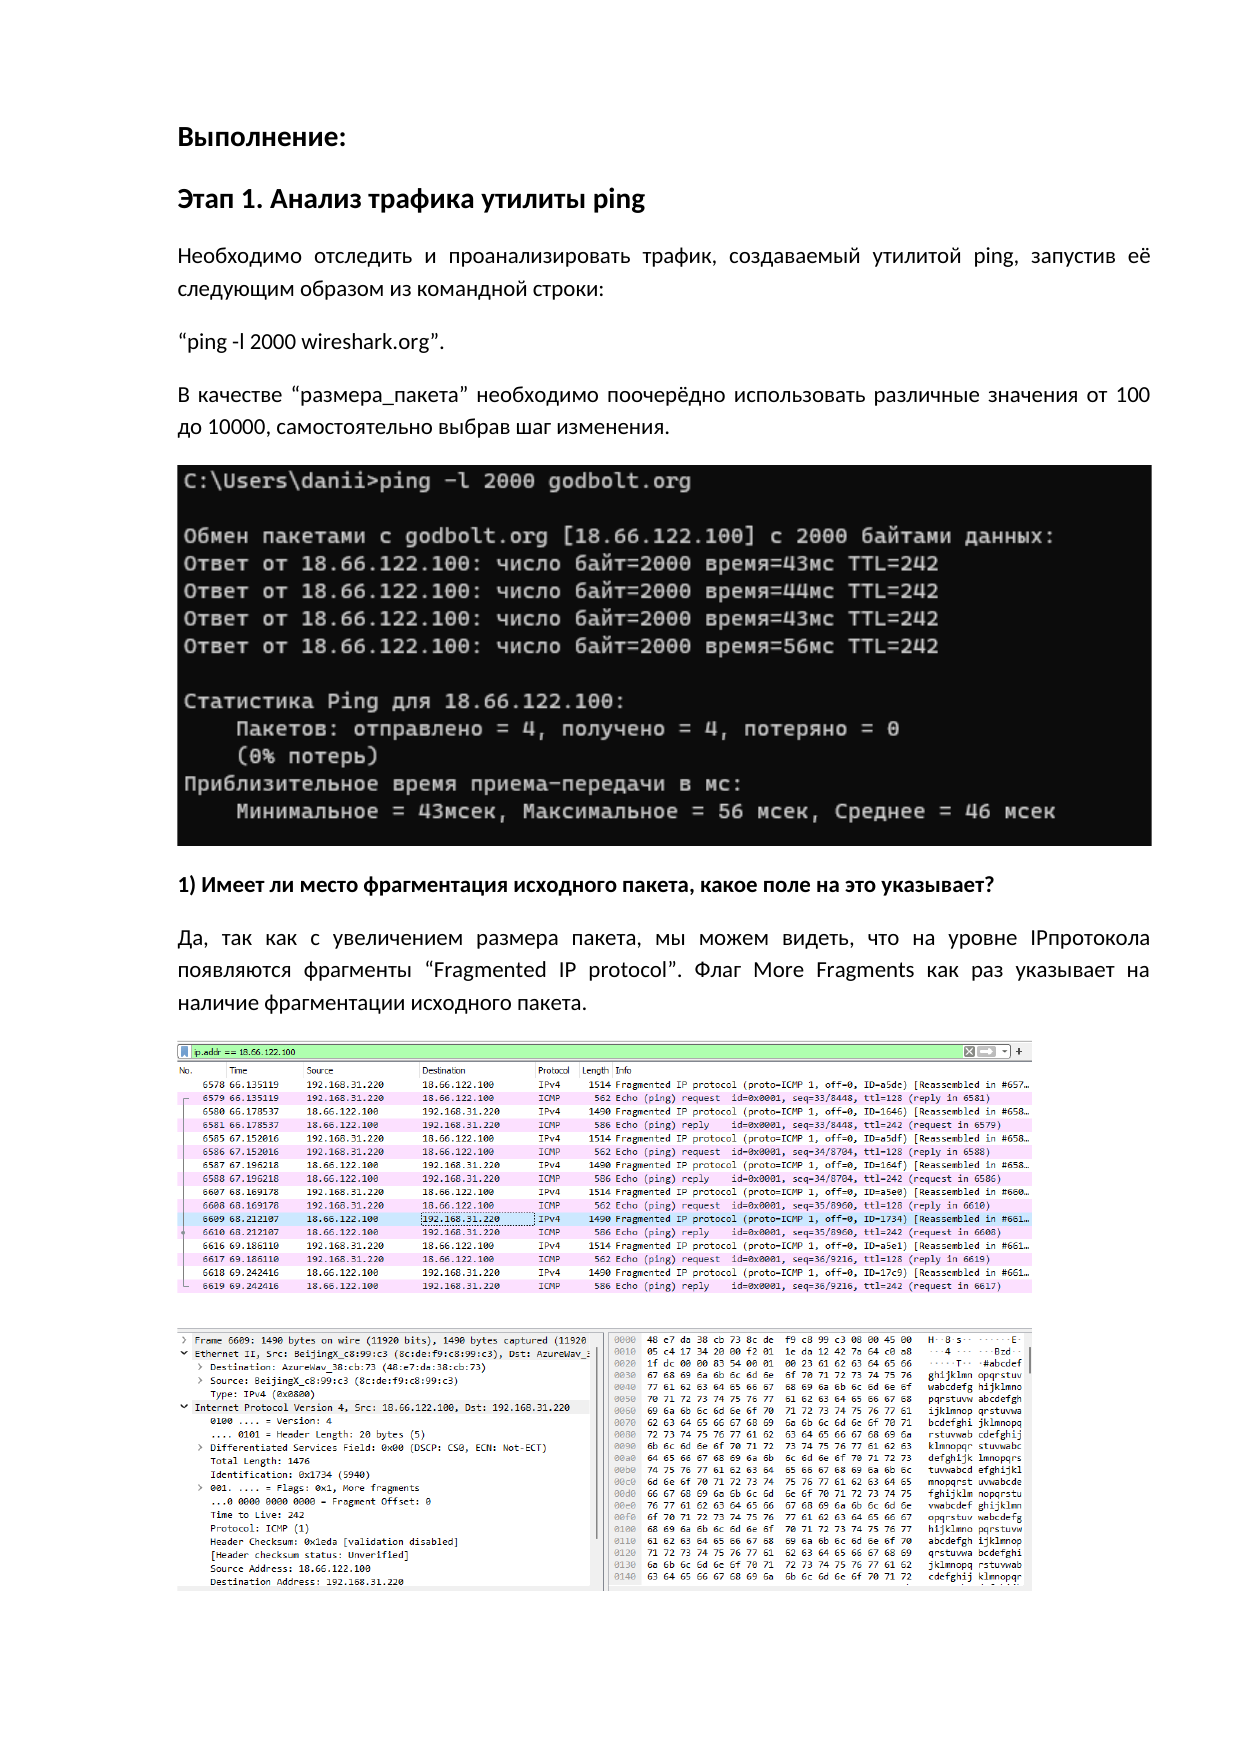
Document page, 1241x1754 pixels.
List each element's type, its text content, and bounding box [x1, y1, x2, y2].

text “ping -l 2000 wireshark.org”. [177, 327, 1152, 355]
text Выполнение: [177, 118, 1152, 154]
text Да, так как с увеличением размера пакета, мы можем видеть, что на уровне IPпротокола появляются фрагменты “Fragmented IP protocol”. Флаг More Fragments как раз указывает на наличие фрагментации исходного пакета. [177, 923, 1152, 1016]
text 1) Имеет ли место фрагментация исходного пакета, какое поле на это указывает? [177, 870, 1152, 898]
text В качестве “размера_пакета” необходимо поочерёдно использовать различные значения от 100 до 10000, самостоятельно выбрав шаг изменения. [177, 380, 1152, 440]
text Необходимо отследить и проанализировать трафик, создаваемый утилитой ping, запустив её следующим образом из командной строки: [177, 242, 1152, 302]
picture [177, 465, 1152, 846]
picture [177, 1040, 1032, 1591]
text Этап 1. Анализ трафика утилиты ping [177, 180, 1152, 216]
